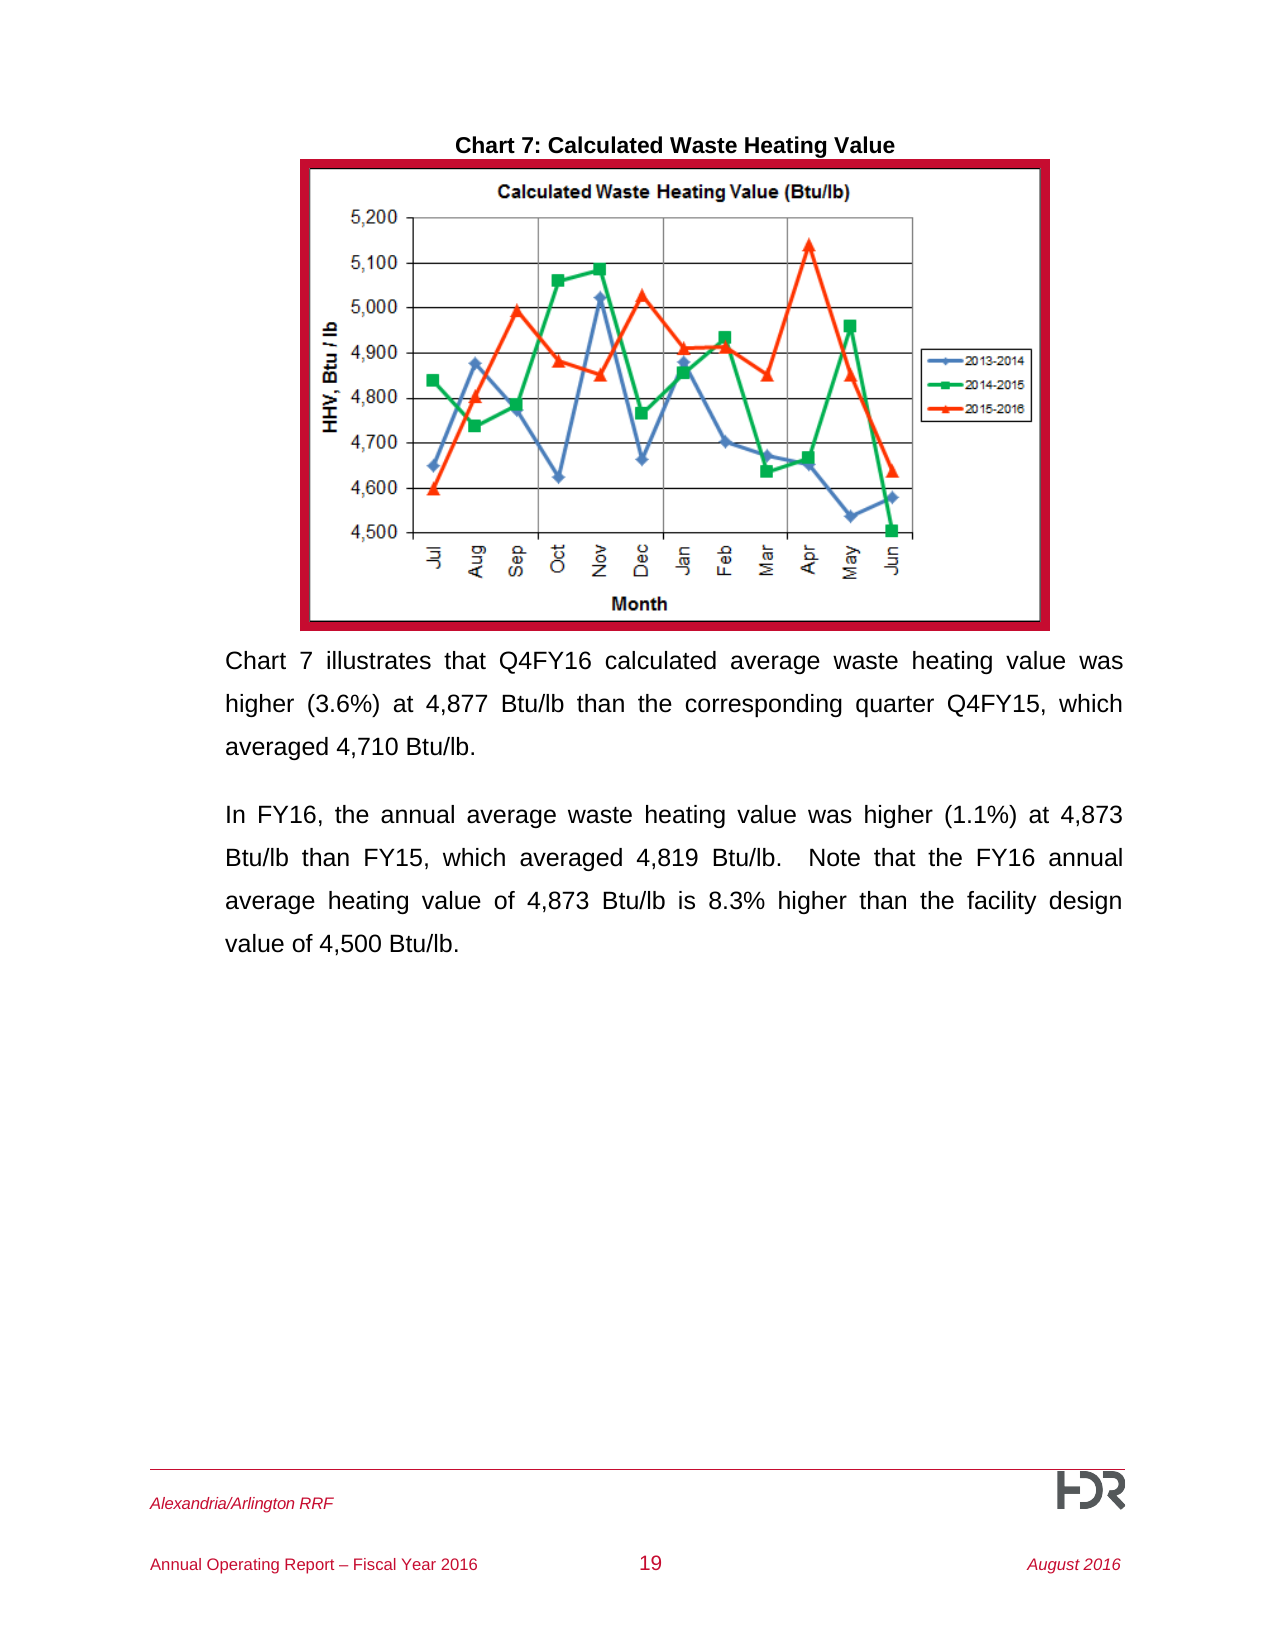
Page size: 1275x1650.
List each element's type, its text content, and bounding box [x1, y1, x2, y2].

picture [309, 168, 1041, 622]
text In FY16, the annual average waste heating value was higher (1.1%) at 4,873 Btu/lb than FY15, which averaged 4,819 Btu/lb. Note that the FY16 annual average heating value of 4,873 Btu/lb is 8.3% higher than the facility design value of 4,500 Btu/lb. [225, 800, 1125, 958]
picture [1057, 1471, 1125, 1510]
text Chart 7: Calculated Waste Heating Value [150, 132, 1125, 159]
text Chart 7 illustrates that Q4FY16 calculated average waste heating value was higher (3.6%) at 4,877 Btu/lb than the corresponding quarter Q4FY15, which averaged 4,710 Btu/lb. [225, 646, 1125, 761]
